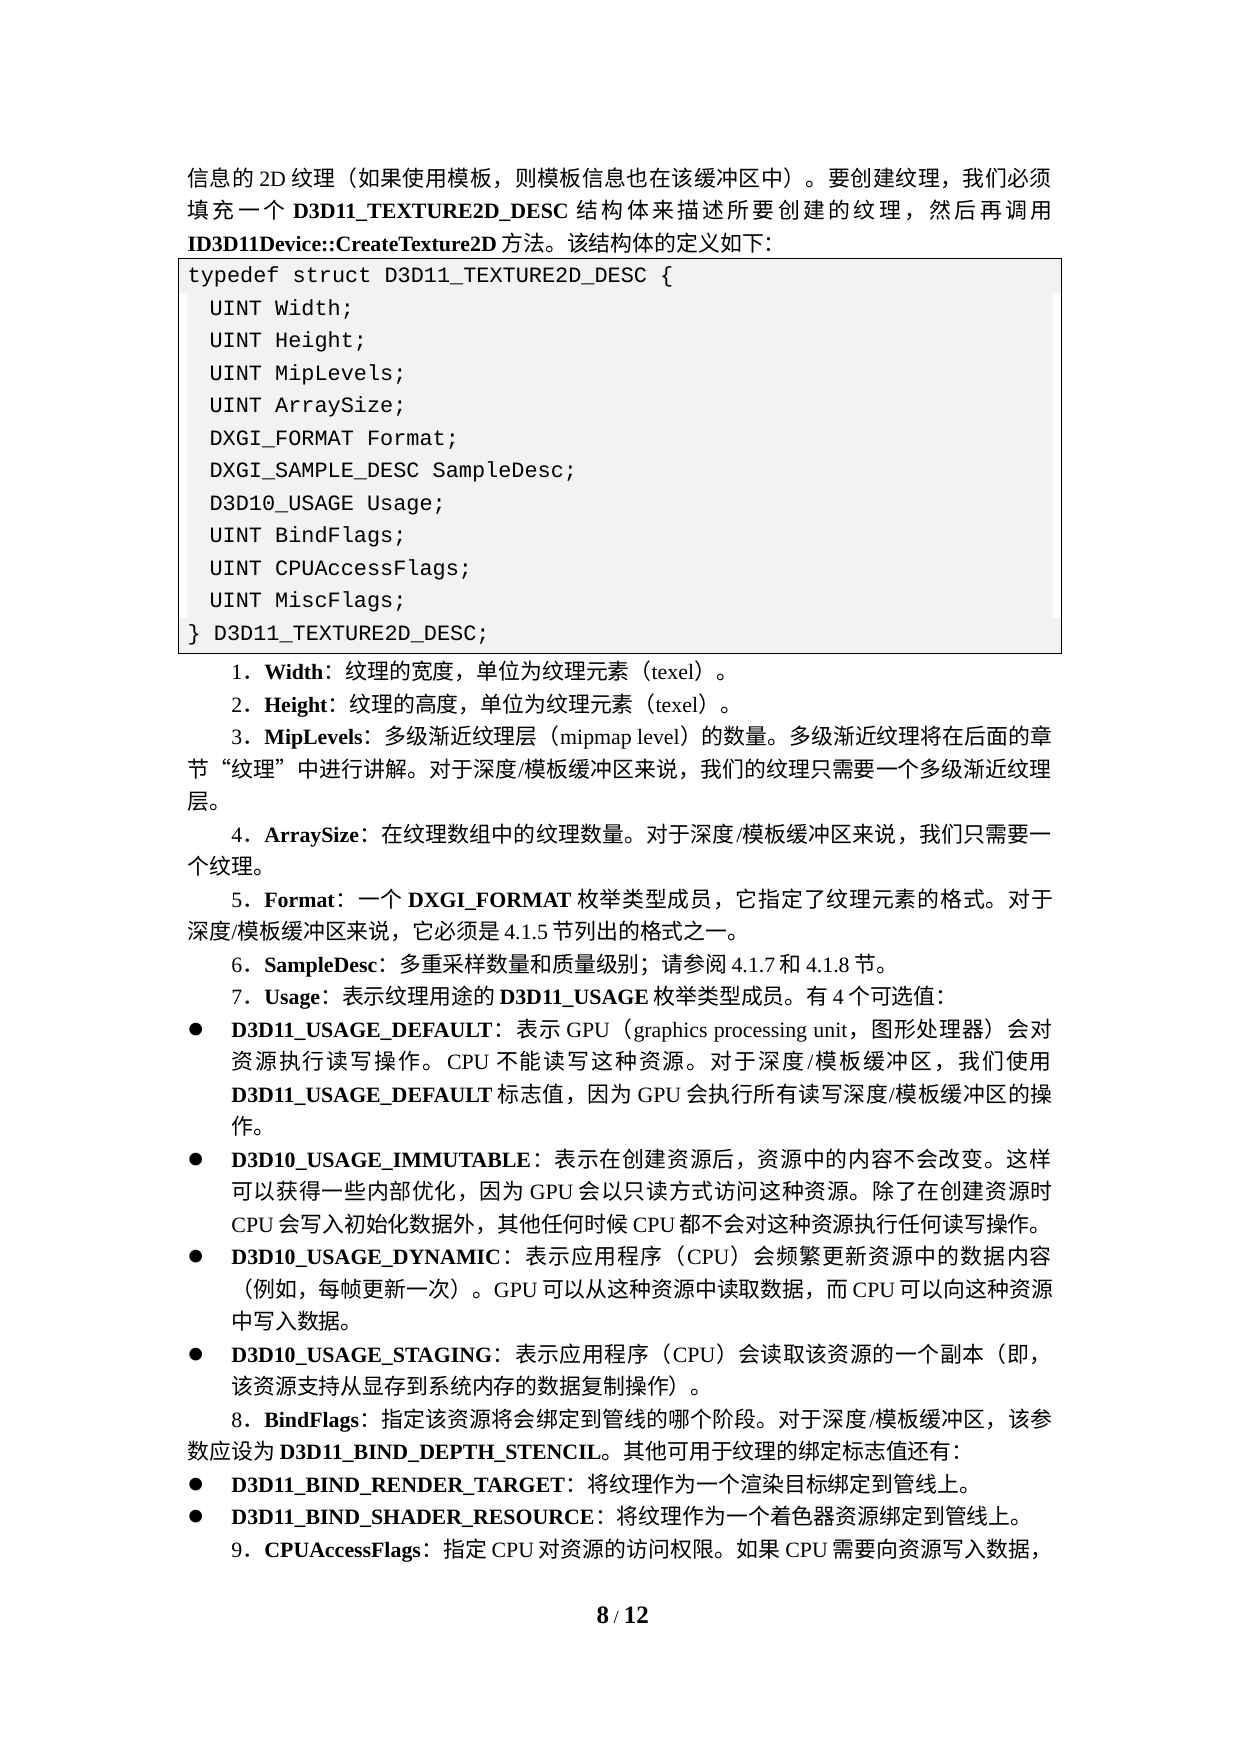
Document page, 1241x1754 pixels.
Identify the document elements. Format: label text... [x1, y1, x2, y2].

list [187, 1531, 1053, 1564]
text UINT CPUAccessFlags; [187, 553, 1053, 586]
text UINT ArraySize; [187, 391, 1053, 423]
text DXGI_SAMPLE_DESC SampleDesc; [187, 456, 1053, 488]
list Width：纹理的宽度，单位为纹理元素（texel）。 [187, 654, 1053, 686]
list D3D11_USAGE_DEFAULT：表示GPU（graphics processing unit，图形处理器）会对资源执行读写操作。CPU不能读写这种资源。对于深度/模板缓冲区，我们使用D3D11_USAGE_DEFAULT标志值，因为GPU会执行所有读写深度/模板缓冲区的操作。 [187, 1011, 1053, 1141]
list MipLevels：多级渐近纹理层（mipmap level）的数量。多级渐近纹理将在后面的章节“纹理”中进行讲解。对于深度/模板缓冲区来说，我们的纹理只需要一个多级渐近纹理层。 [187, 719, 1053, 816]
list Format：一个DXGI_FORMAT枚举类型成员，它指定了纹理元素的格式。对于深度/模板缓冲区来说，它必须是4.1.5节列出的格式之一。 [187, 881, 1053, 946]
text UINT BindFlags; [187, 521, 1053, 553]
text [187, 160, 1053, 258]
list Usage：表示纹理用途的D3D11_USAGE枚举类型成员。有4个可选值： [187, 979, 1053, 1011]
text UINT Width; [187, 293, 1053, 326]
text typedef struct D3D11_TEXTURE2D_DESC { [179, 259, 1061, 293]
text } D3D11_TEXTURE2D_DESC; [179, 615, 1061, 653]
text D3D10_USAGE Usage; [187, 488, 1053, 521]
list Height：纹理的高度，单位为纹理元素（texel）。 [187, 686, 1053, 719]
list SampleDesc：多重采样数量和质量级别；请参阅4.1.7和4.1.8节。 [187, 946, 1053, 979]
list D3D11_BIND_RENDER_TARGET：将纹理作为一个渲染目标绑定到管线上。 [187, 1466, 1053, 1499]
text UINT MipLevels; [187, 358, 1053, 391]
list BindFlags：指定该资源将会绑定到管线的哪个阶段。对于深度/模板缓冲区，该参数应设为D3D11_BIND_DEPTH_STENCIL。其他可用于纹理的绑定标志值还有： [187, 1401, 1053, 1466]
text UINT MiscFlags; [187, 586, 1053, 615]
text DXGI_FORMAT Format; [187, 423, 1053, 456]
list D3D10_USAGE_DYNAMIC：表示应用程序（CPU）会频繁更新资源中的数据内容（例如，每帧更新一次）。GPU可以从这种资源中读取数据，而CPU可以向这种资源中写入数据。 [187, 1239, 1053, 1336]
list D3D11_BIND_SHADER_RESOURCE：将纹理作为一个着色器资源绑定到管线上。 [187, 1499, 1053, 1531]
list ArraySize：在纹理数组中的纹理数量。对于深度/模板缓冲区来说，我们只需要一个纹理。 [187, 816, 1053, 881]
list D3D10_USAGE_IMMUTABLE：表示在创建资源后，资源中的内容不会改变。这样可以获得一些内部优化，因为GPU会以只读方式访问这种资源。除了在创建资源时CPU会写入初始化数据外，其他任何时候CPU都不会对这种资源执行任何读写操作。 [187, 1141, 1053, 1239]
list D3D10_USAGE_STAGING：表示应用程序（CPU）会读取该资源的一个副本（即，该资源支持从显存到系统内存的数据复制操作）。 [187, 1336, 1053, 1401]
text UINT Height; [187, 326, 1053, 358]
